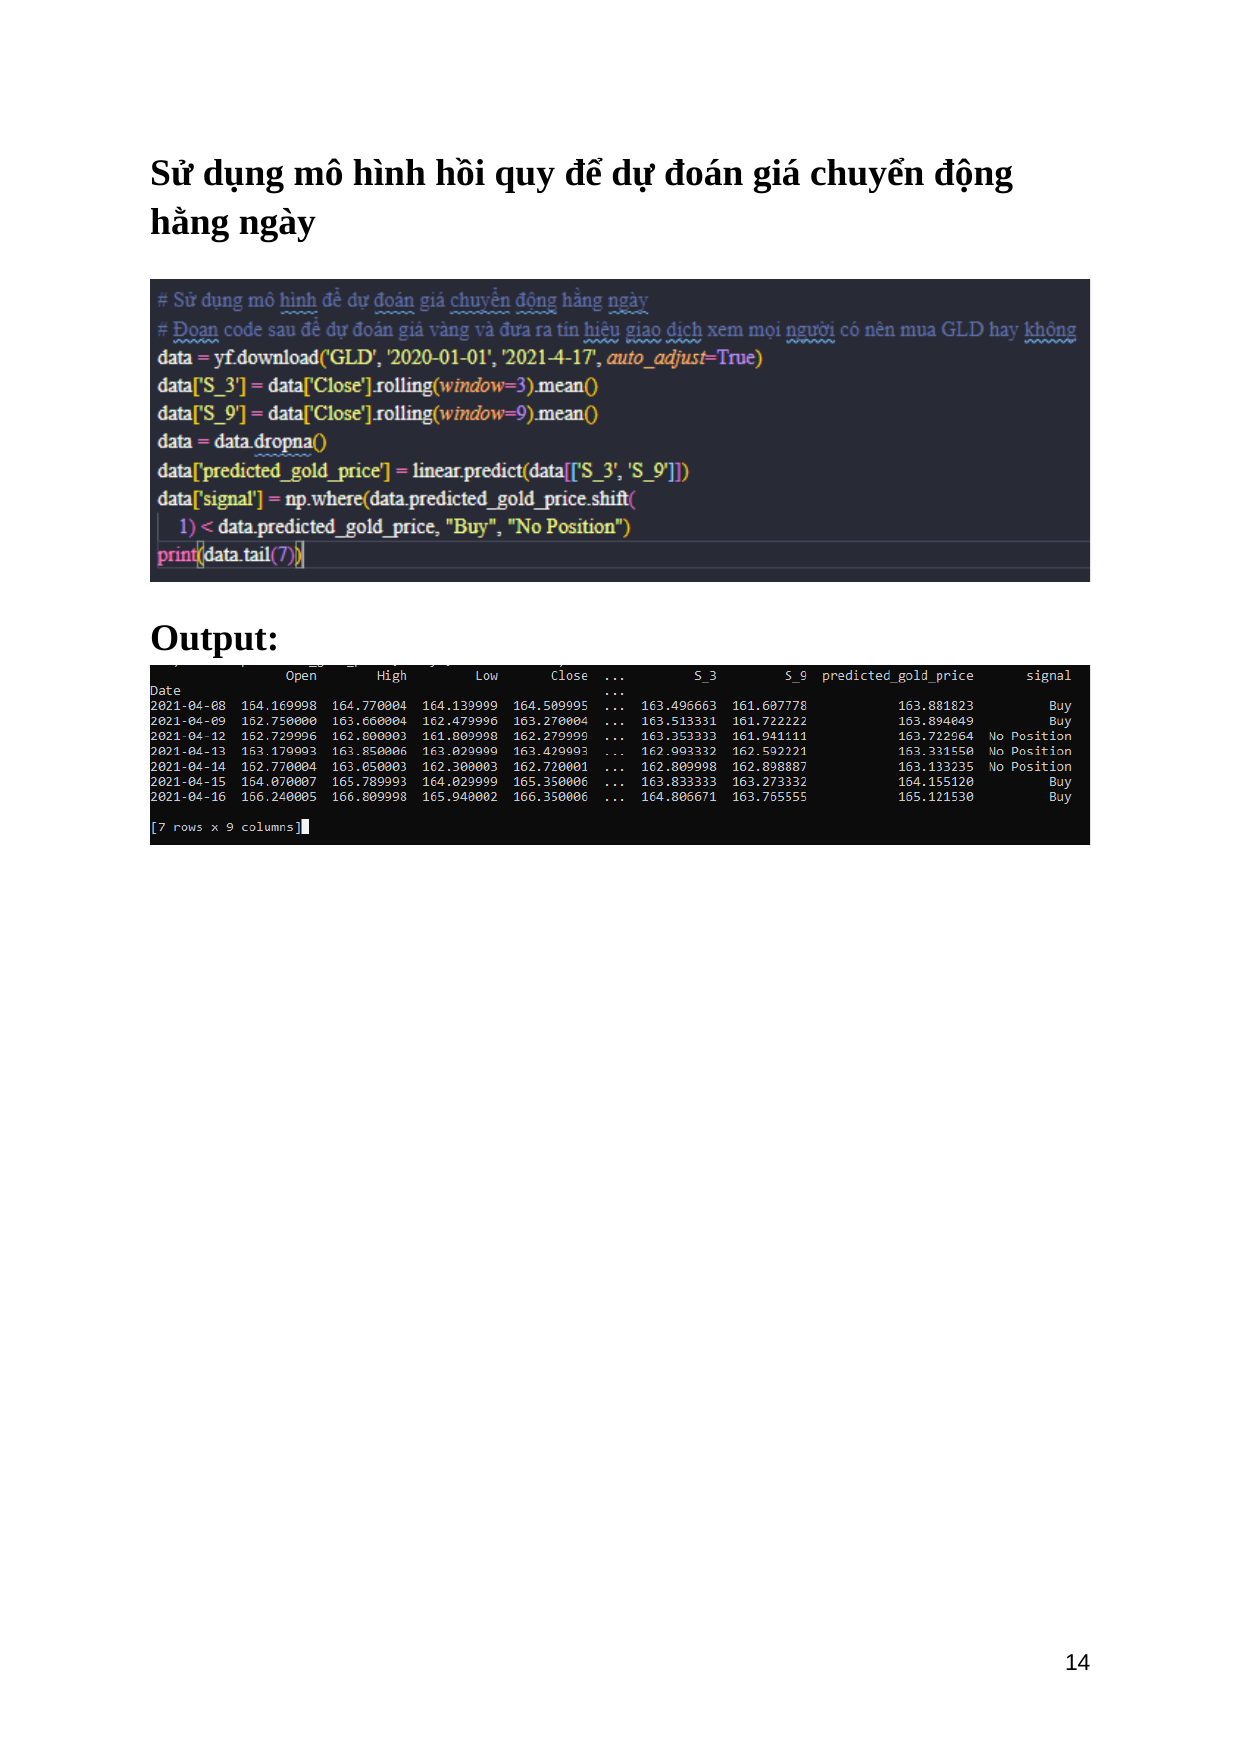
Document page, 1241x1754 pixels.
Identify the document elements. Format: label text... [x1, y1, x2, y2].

text Output: [150, 616, 1090, 659]
text Sử dụng mô hình hồi quy để dự đoán giá chuyển động hằng ngày [150, 150, 1090, 243]
picture [150, 279, 1091, 582]
picture [150, 665, 1091, 845]
